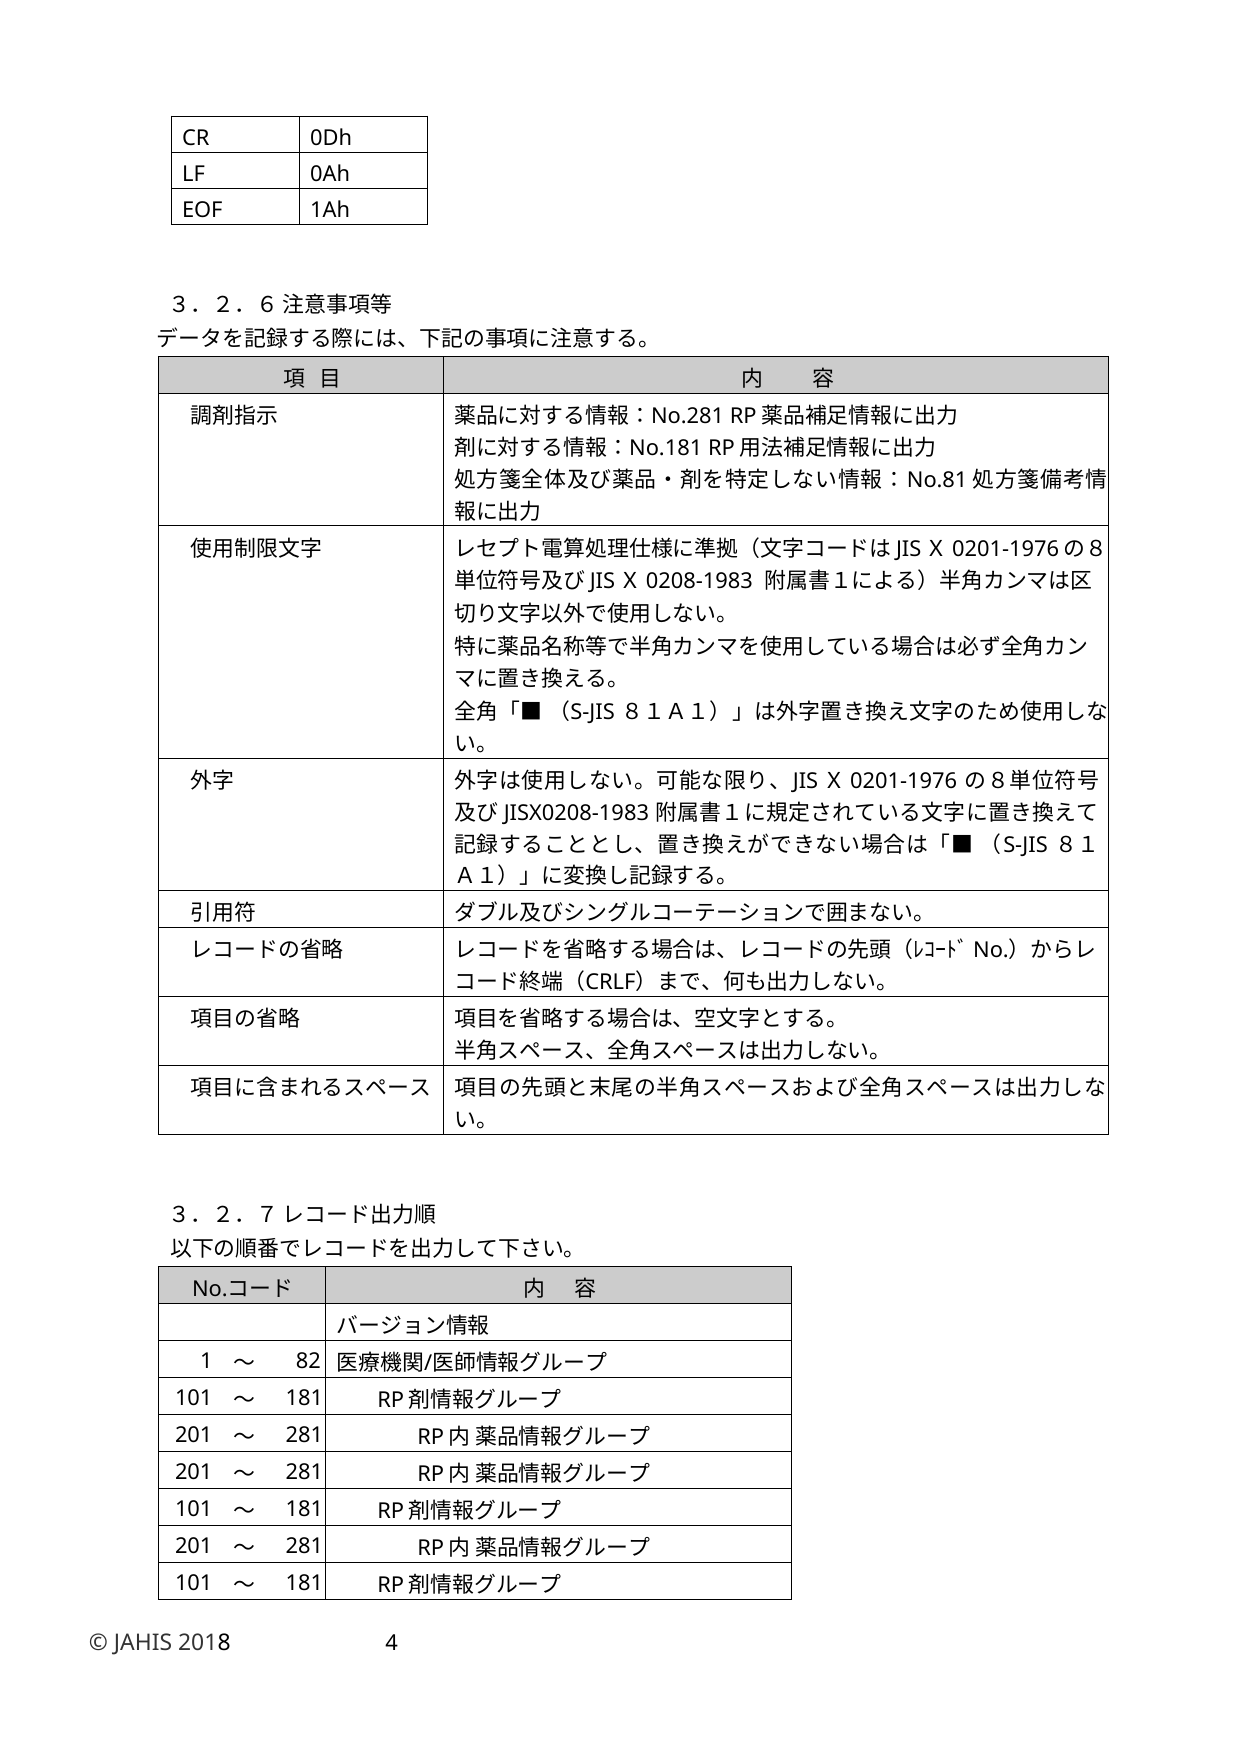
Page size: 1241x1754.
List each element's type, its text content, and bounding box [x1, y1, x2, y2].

table_cell 201 [159, 1452, 233, 1488]
table_cell 項目の先頭と末尾の半角スペースおよび全角スペースは出力しない。 [444, 1066, 1108, 1133]
table_cell 項目を省略する場合は、空文字とする。 半角スペース、全角スペースは出力しない。 [444, 997, 1108, 1065]
table_cell 82 [285, 1341, 325, 1377]
table_cell 101 [159, 1563, 233, 1599]
table_cell RP剤情報グループ [326, 1489, 791, 1525]
table_header 内 容 [326, 1267, 791, 1303]
table_cell 101 [159, 1489, 233, 1525]
table_header 内 容 [444, 357, 1108, 393]
table_cell ～ [233, 1563, 285, 1599]
table_cell 医療機関/医師情報グループ [326, 1341, 791, 1377]
table_cell 201 [159, 1526, 233, 1562]
table_cell ～ [233, 1341, 285, 1377]
table_cell 0Ah [300, 153, 427, 188]
table_cell 0Dh [300, 117, 427, 152]
subtitle ３．２．６ 注意事項等 [168, 287, 1149, 318]
table_cell 外字 [159, 759, 443, 890]
table_cell レコードの省略 [159, 928, 443, 996]
text 以下の順番でレコードを出力して下さい。 [170, 1231, 1149, 1263]
table_cell ～ [233, 1526, 285, 1562]
text データを記録する際には、下記の事項に注意する。 [89, 321, 1149, 353]
table_cell 1 [159, 1341, 233, 1377]
table_cell RP内 薬品情報グループ [326, 1526, 791, 1562]
table_cell 引用符 [159, 891, 443, 927]
table_cell レコードを省略する場合は、レコードの先頭（ﾚｺｰﾄﾞ No.）からレコード終端（CRLF）まで、何も出力しない。 [444, 928, 1108, 996]
table_cell RP剤情報グループ [326, 1378, 791, 1414]
table_cell ～ [233, 1378, 285, 1414]
table_cell ダブル及びシングルコーテーションで囲まない。 [444, 891, 1108, 927]
table_cell CR [172, 117, 299, 152]
table_cell 項目に含まれるスペース [159, 1066, 443, 1133]
table_cell 201 [159, 1415, 233, 1451]
table_cell ～ [233, 1452, 285, 1488]
table_cell 使用制限文字 [159, 526, 443, 758]
table_cell 181 [285, 1378, 325, 1414]
table_cell 281 [285, 1452, 325, 1488]
table_cell ～ [233, 1489, 285, 1525]
table_cell 281 [285, 1526, 325, 1562]
table_cell RP剤情報グループ [326, 1563, 791, 1599]
table_cell EOF [172, 189, 299, 224]
table_cell [159, 1304, 233, 1340]
subtitle ３．２．７ レコード出力順 [168, 1197, 1149, 1229]
table_cell RP内 薬品情報グループ [326, 1415, 791, 1451]
table_cell 181 [285, 1489, 325, 1525]
table_cell 調剤指示 [159, 394, 443, 525]
table_cell バージョン情報 [326, 1304, 791, 1340]
table_cell 1Ah [300, 189, 427, 224]
table_cell 外字は使用しない。可能な限り、JISＸ0201-1976 の８単位符号及び JISX0208-1983 附属書１に規定されている文字に置き換えて記録することとし、置き換えができない場合は「■ （S-JIS ８１Ａ１）」に変換し記録する。 [444, 759, 1108, 890]
table_cell 101 [159, 1378, 233, 1414]
table_cell LF [172, 153, 299, 188]
table_cell [233, 1304, 325, 1340]
table_header No.コード [159, 1267, 325, 1303]
table_cell 薬品に対する情報：No.281 RP薬品補足情報に出力 剤に対する情報：No.181 RP用法補足情報に出力 処方箋全体及び薬品・剤を特定しない情報：No.81処方箋備考情報に出力 [444, 394, 1108, 525]
table_cell ～ [233, 1415, 285, 1451]
table_header 項 目 [159, 357, 443, 393]
table_cell 181 [285, 1563, 325, 1599]
table_cell レセプト電算処理仕様に準拠（文字コードはJISＸ0201-1976の８単位符号及びJISＸ0208-1983 附属書１による）半角カンマは区切り文字以外で使用しない。 特に薬品名称等で半角カンマを使用している場合は必ず全角カンマに置き換える。 全角「■ （S-JIS ８１Ａ１）」は外字置き換え文字のため使用しない。 [444, 526, 1108, 758]
table_cell 項目の省略 [159, 997, 443, 1065]
table_cell 281 [285, 1415, 325, 1451]
table_cell RP内 薬品情報グループ [326, 1452, 791, 1488]
